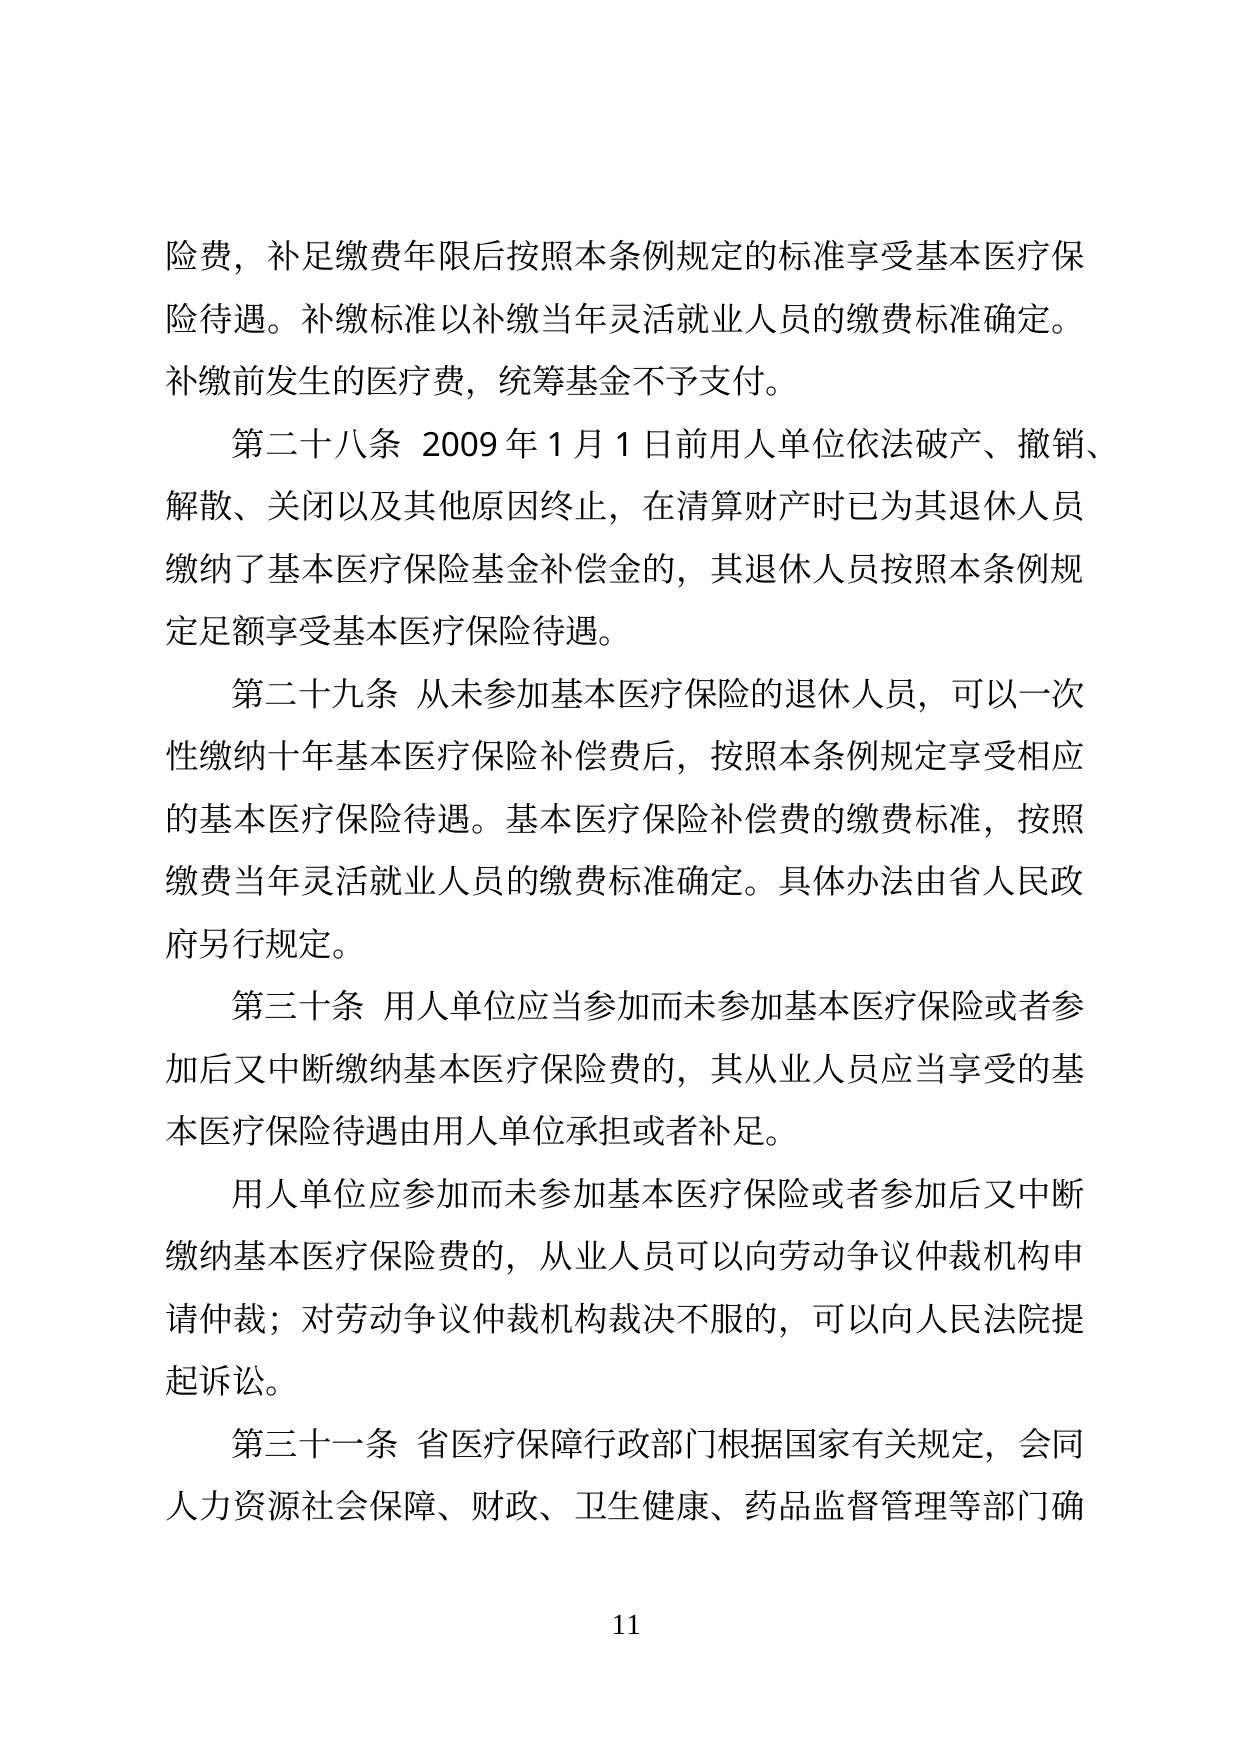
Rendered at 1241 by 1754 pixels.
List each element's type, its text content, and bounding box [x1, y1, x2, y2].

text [165, 218, 1087, 406]
text 第二十八条 2009年1月1日前用人单位依法破产、撤销、解散、关闭以及其他原因终止，在清算财产时已为其退休人员缴纳了基本医疗保险基金补偿金的，其退休人员按照本条例规定足额享受基本医疗保险待遇。 [165, 406, 1087, 656]
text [165, 1406, 1087, 1531]
text 第二十九条 从未参加基本医疗保险的退休人员，可以一次性缴纳十年基本医疗保险补偿费后，按照本条例规定享受相应的基本医疗保险待遇。基本医疗保险补偿费的缴费标准，按照缴费当年灵活就业人员的缴费标准确定。具体办法由省人民政府另行规定。 [165, 656, 1087, 968]
text 第三十条 用人单位应当参加而未参加基本医疗保险或者参加后又中断缴纳基本医疗保险费的，其从业人员应当享受的基本医疗保险待遇由用人单位承担或者补足。 [165, 968, 1087, 1156]
text 用人单位应参加而未参加基本医疗保险或者参加后又中断缴纳基本医疗保险费的，从业人员可以向劳动争议仲裁机构申请仲裁；对劳动争议仲裁机构裁决不服的，可以向人民法院提起诉讼。 [165, 1156, 1087, 1406]
